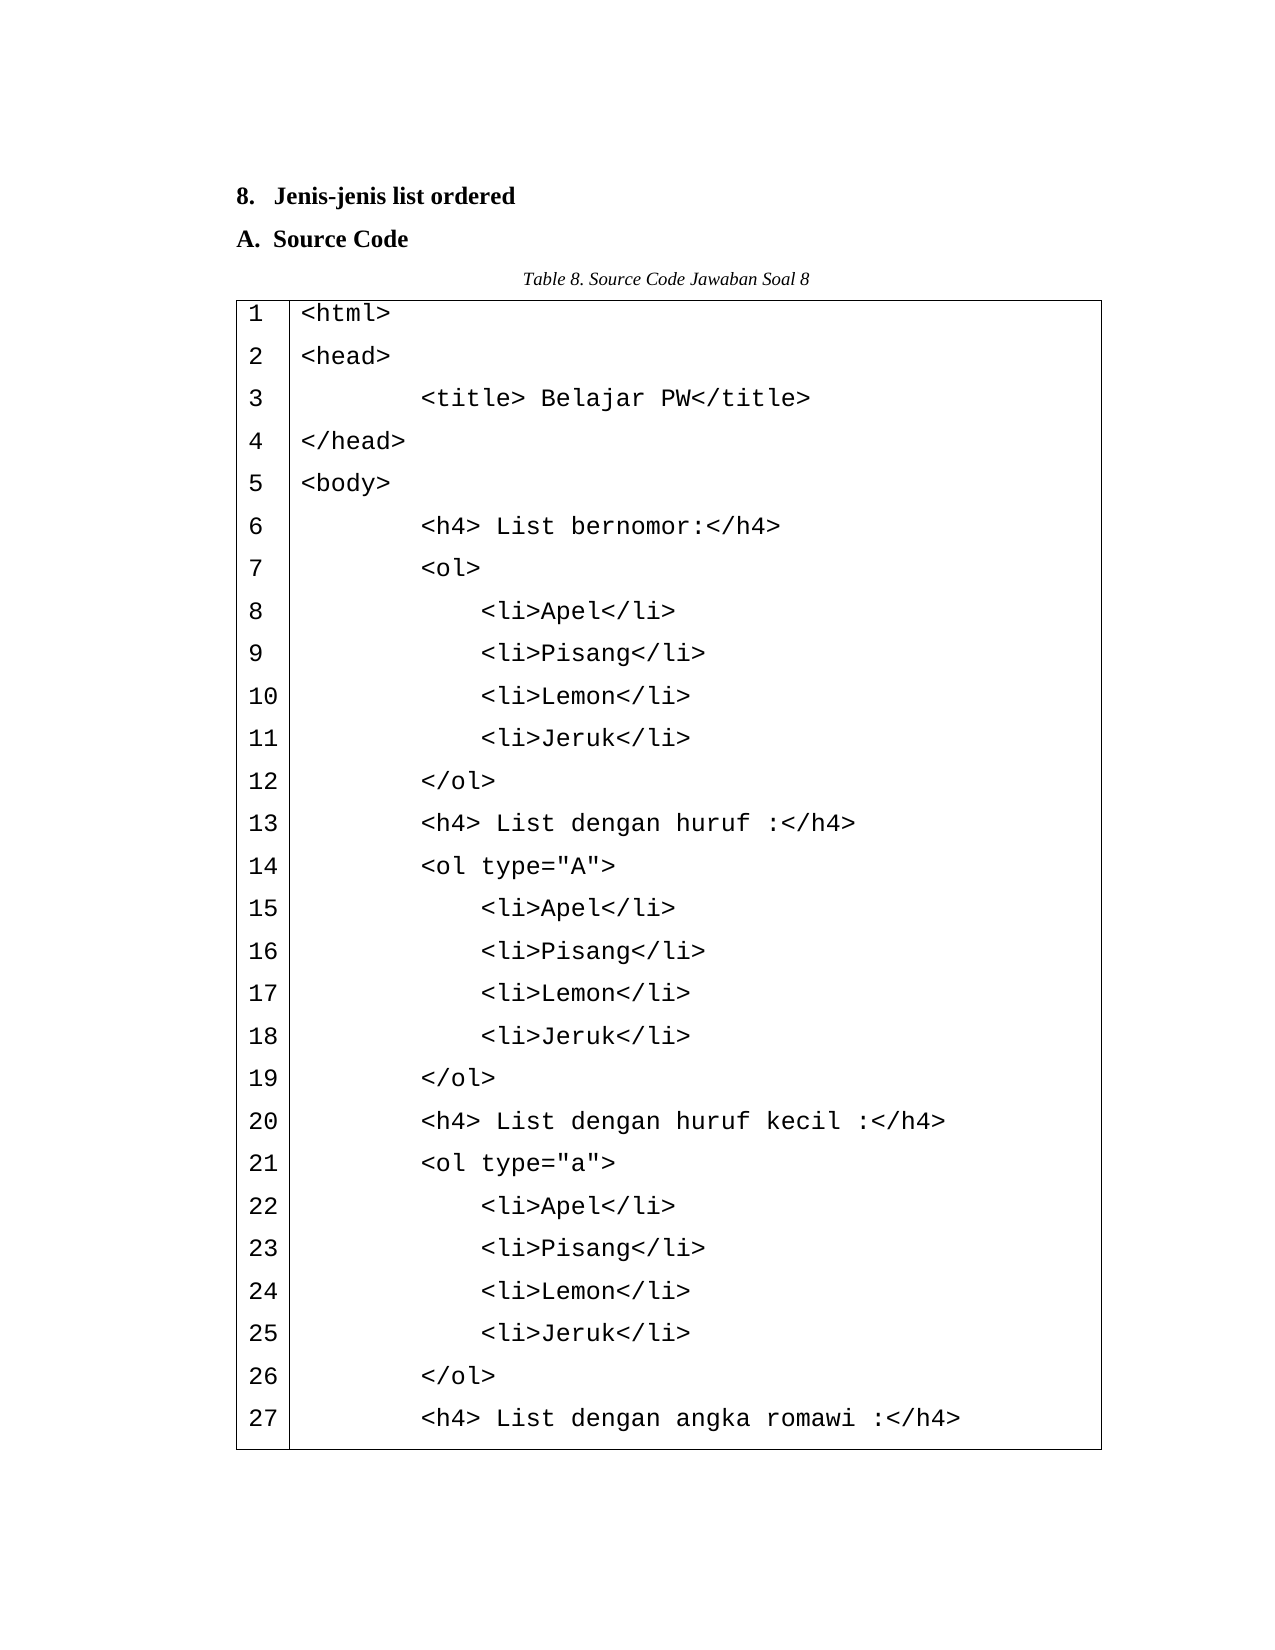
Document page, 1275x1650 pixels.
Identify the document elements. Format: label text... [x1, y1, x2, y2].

subtitle A. Source Code [236, 224, 1098, 253]
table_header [237, 301, 289, 1448]
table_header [290, 301, 1101, 1448]
subtitle Jenis-jenis list ordered [236, 181, 1098, 210]
